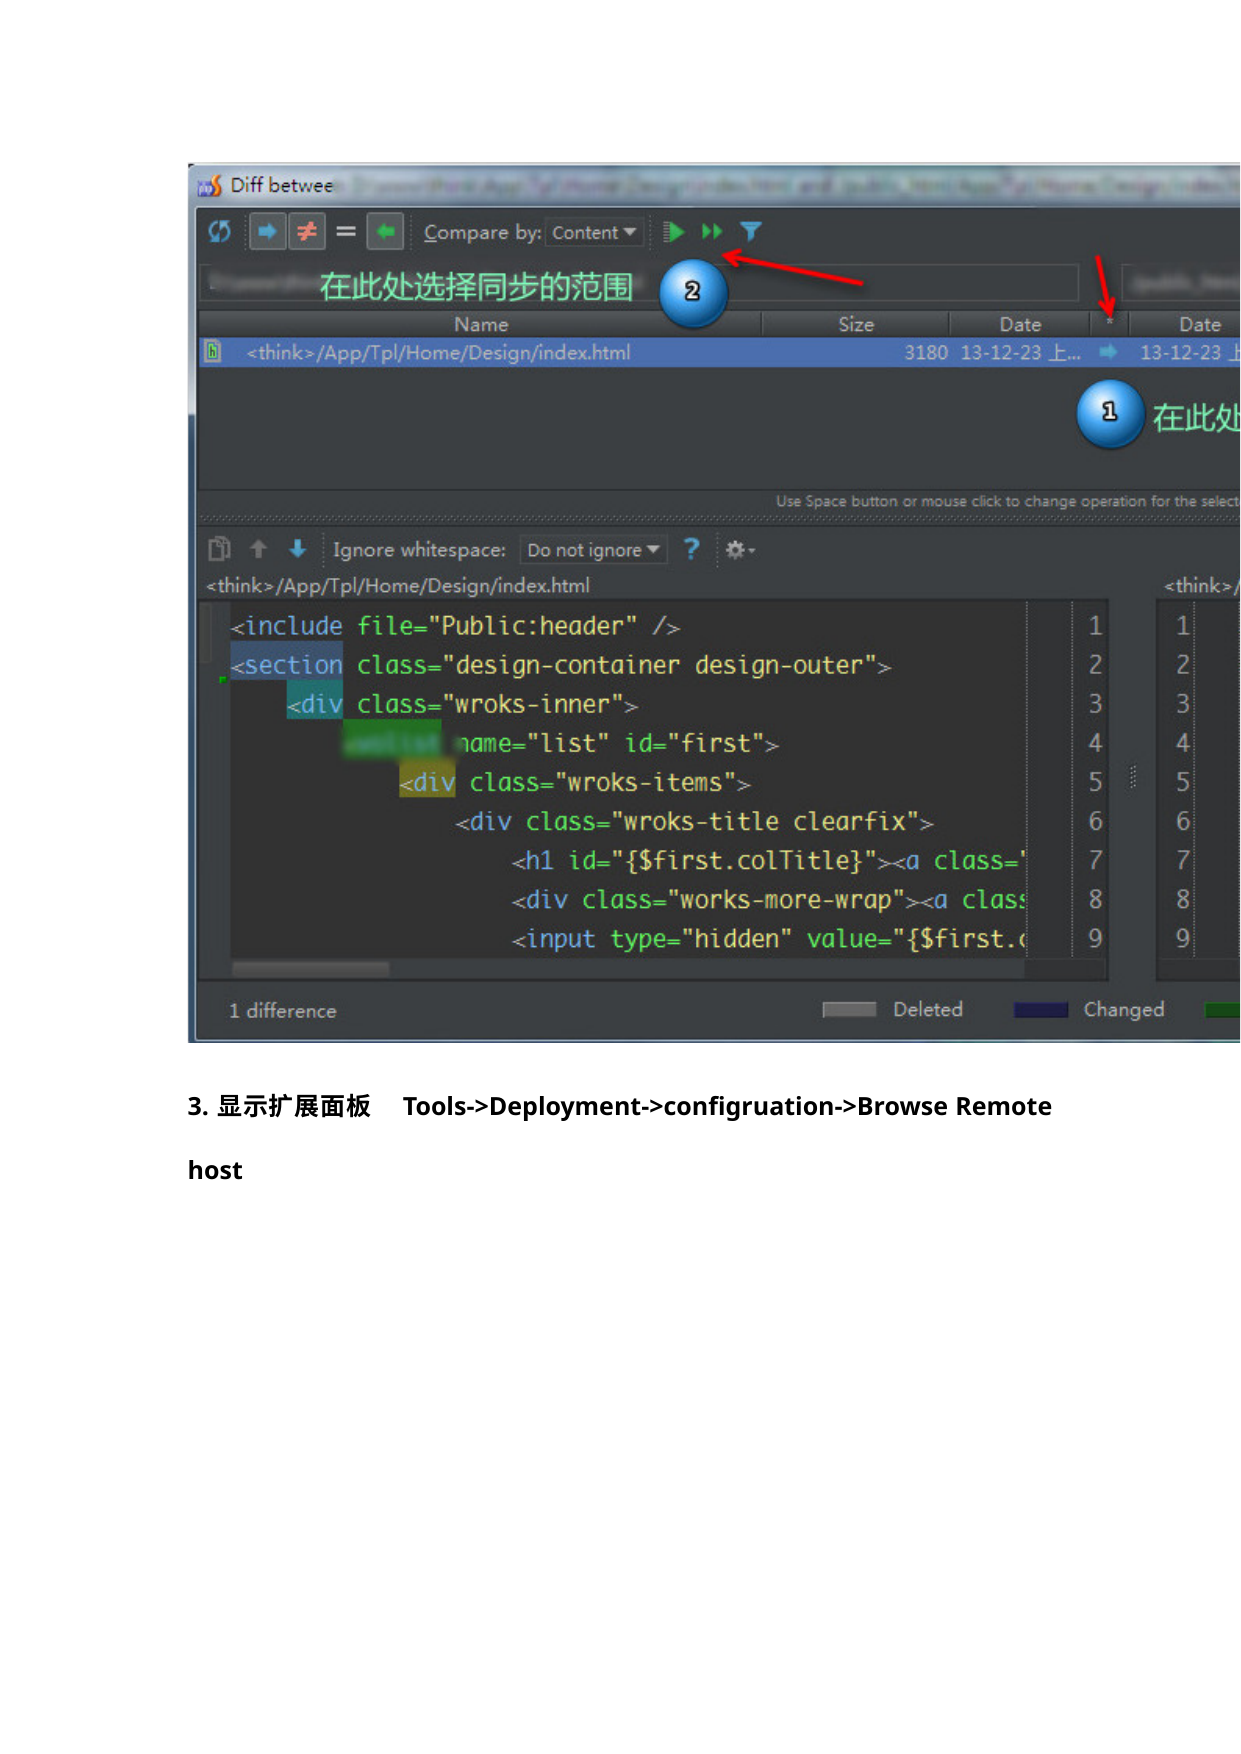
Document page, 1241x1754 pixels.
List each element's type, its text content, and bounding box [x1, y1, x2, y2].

text 3. 显示扩展面板 Tools->Deployment->configruation->Browse Remote host [187, 1072, 1053, 1202]
picture [187, 162, 1241, 1043]
